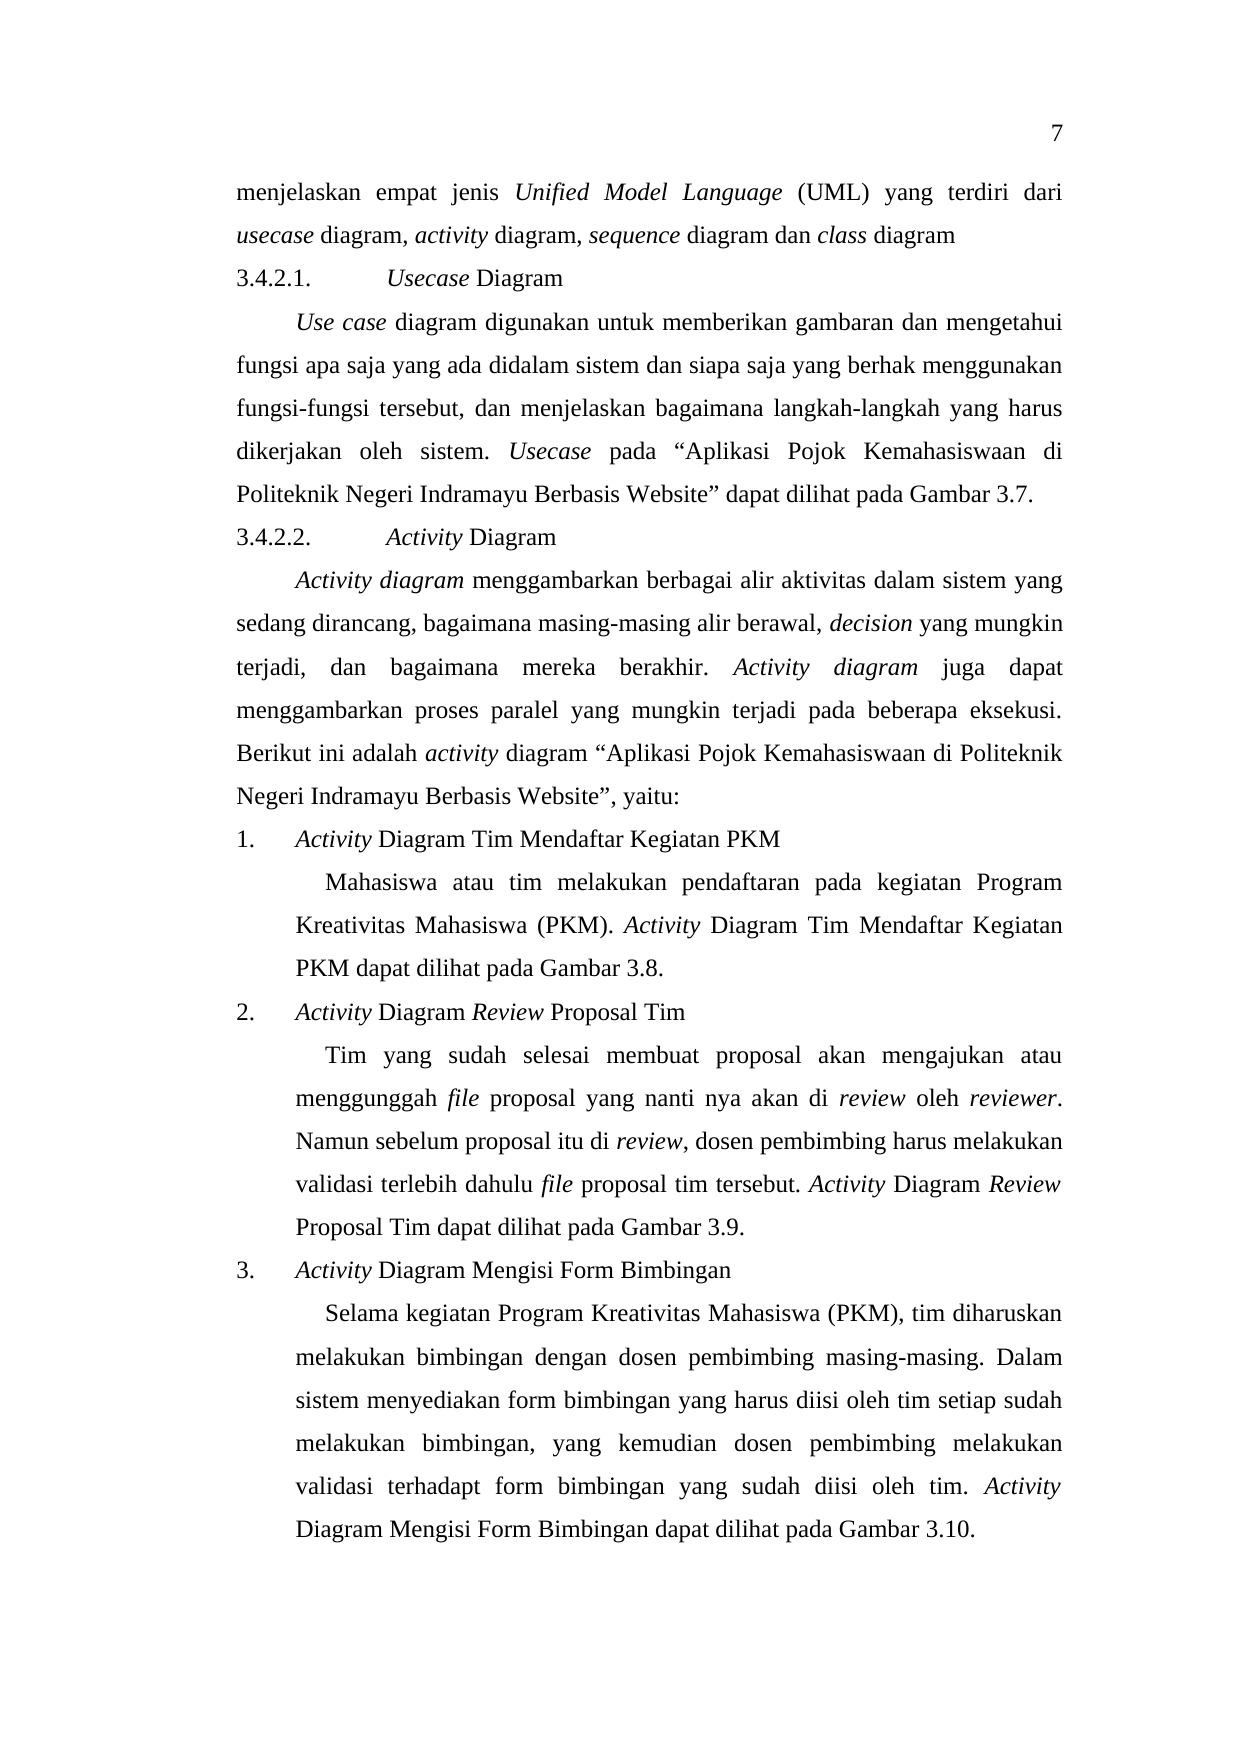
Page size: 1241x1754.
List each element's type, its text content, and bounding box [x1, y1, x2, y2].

list Usecase Diagram [236, 263, 1063, 292]
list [236, 177, 1063, 249]
list Activity Diagram Mengisi Form Bimbingan [236, 1255, 1063, 1284]
list Selama kegiatan Program Kreativitas Mahasiswa (PKM), tim diharuskan melakukan bimbingan dengan dosen pembimbing masing-masing. Dalam sistem menyediakan form bimbingan yang harus diisi oleh tim setiap sudah melakukan bimbingan, yang kemudian dosen pembimbing melakukan validasi terhadapt form bimbingan yang sudah diisi oleh tim. Activity Diagram Mengisi Form Bimbingan dapat dilihat pada Gambar 3.10. [295, 1298, 1063, 1543]
list Activity Diagram Review Proposal Tim [236, 997, 1063, 1025]
list Use case diagram digunakan untuk memberikan gambaran dan mengetahui fungsi apa saja yang ada didalam sistem dan siapa saja yang berhak menggunakan fungsi-fungsi tersebut, dan menjelaskan bagaimana langkah-langkah yang harus dikerjakan oleh sistem. Usecase pada “Aplikasi Pojok Kemahasiswaan di Politeknik Negeri Indramayu Berbasis Website” dapat dilihat pada Gambar 3.7. [236, 307, 1063, 508]
list Mahasiswa atau tim melakukan pendaftaran pada kegiatan Program Kreativitas Mahasiswa (PKM). Activity Diagram Tim Mendaftar Kegiatan PKM dapat dilihat pada Gambar 3.8. [295, 867, 1063, 982]
list Tim yang sudah selesai membuat proposal akan mengajukan atau menggunggah file proposal yang nanti nya akan di review oleh reviewer. Namun sebelum proposal itu di review, dosen pembimbing harus melakukan validasi terlebih dahulu file proposal tim tersebut. Activity Diagram Review Proposal Tim dapat dilihat pada Gambar 3.9. [295, 1040, 1063, 1241]
list Activity Diagram Tim Mendaftar Kegiatan PKM [236, 824, 1063, 853]
list Activity diagram menggambarkan berbagai alir aktivitas dalam sistem yang sedang dirancang, bagaimana masing-masing alir berawal, decision yang mungkin terjadi, dan bagaimana mereka berakhir. Activity diagram juga dapat menggambarkan proses paralel yang mungkin terjadi pada beberapa eksekusi. Berikut ini adalah activity diagram “Aplikasi Pojok Kemahasiswaan di Politeknik Negeri Indramayu Berbasis Website”, yaitu: [236, 565, 1063, 810]
list Activity Diagram [236, 522, 1063, 551]
